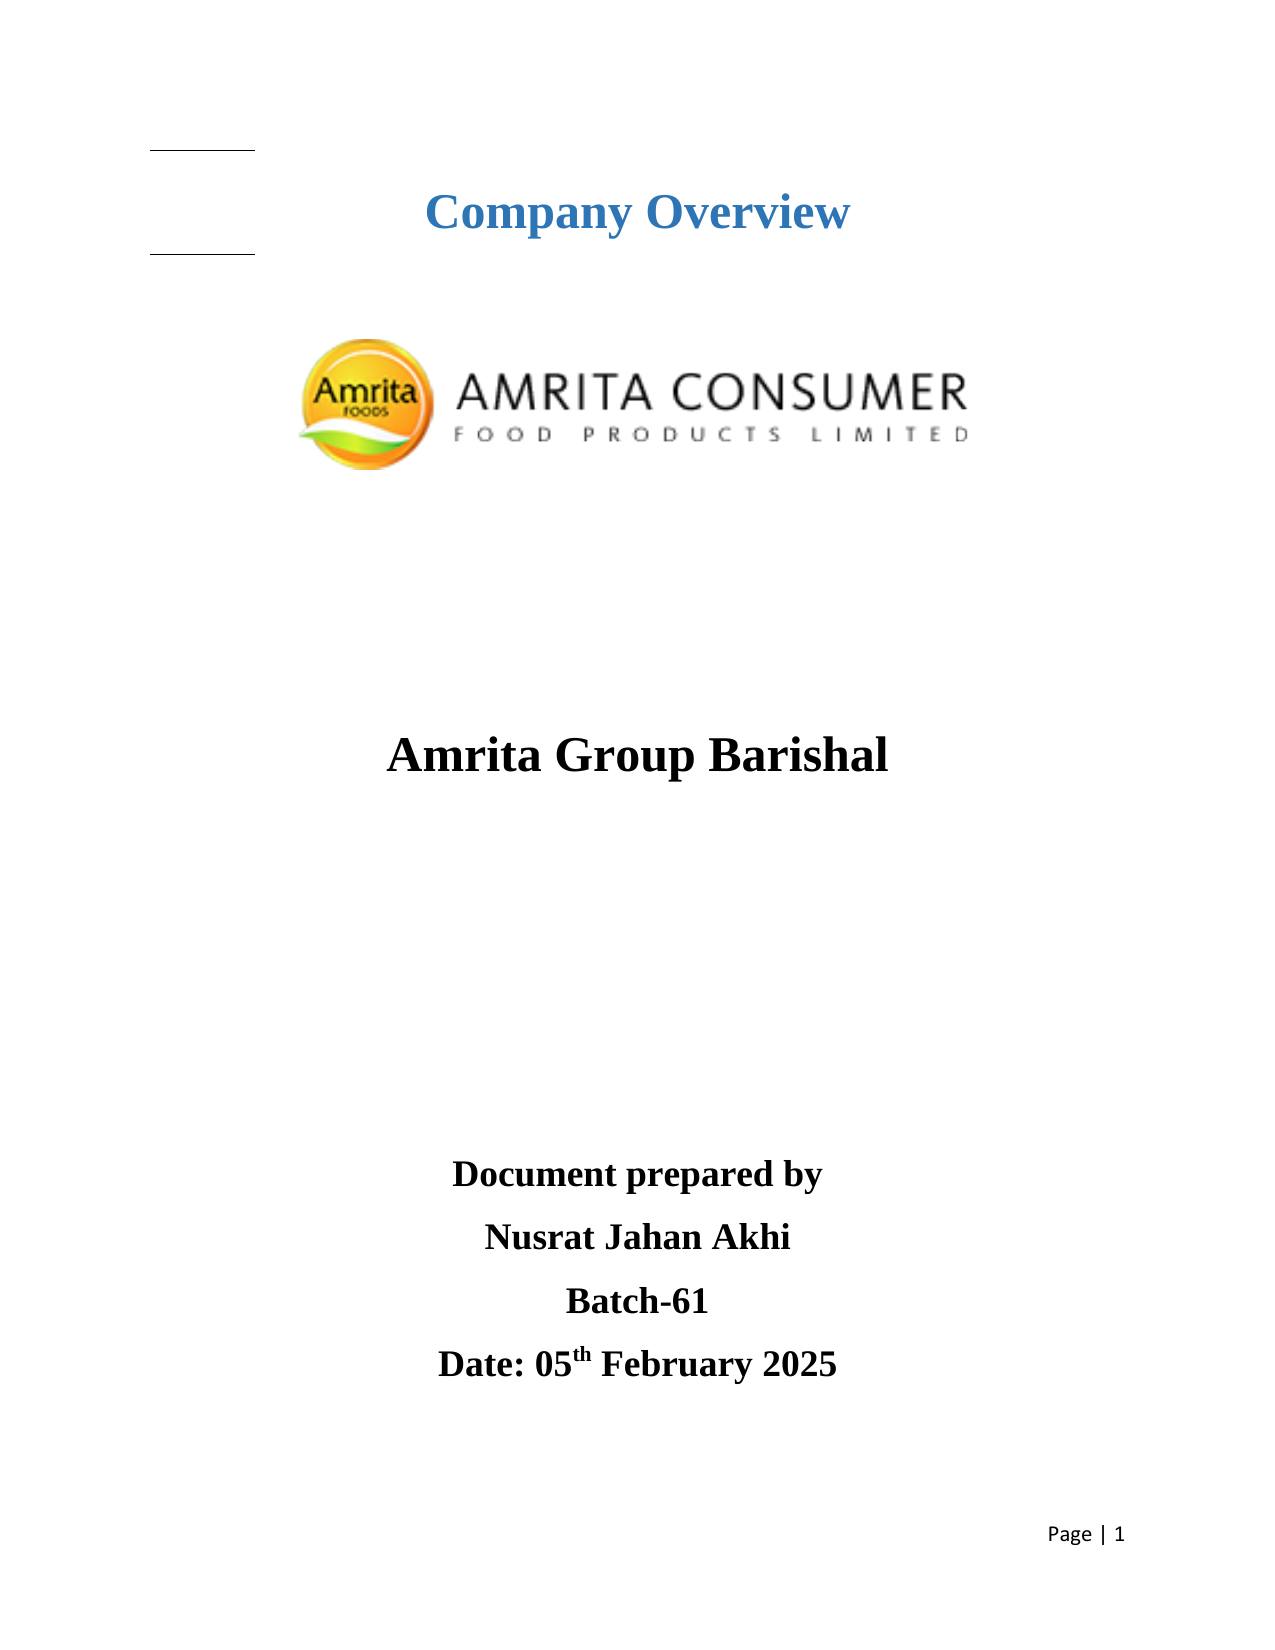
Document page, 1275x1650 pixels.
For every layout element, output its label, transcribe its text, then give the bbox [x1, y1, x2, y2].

picture [298, 339, 977, 470]
text Company Overview [150, 182, 1125, 240]
text Amrita Group Barishal [150, 724, 1125, 782]
text Date: 05th February 2025 [150, 1341, 1125, 1384]
text Batch-61 [150, 1278, 1125, 1321]
text Document prepared by [150, 1152, 1125, 1195]
text Nusrat Jahan Akhi [150, 1215, 1125, 1258]
